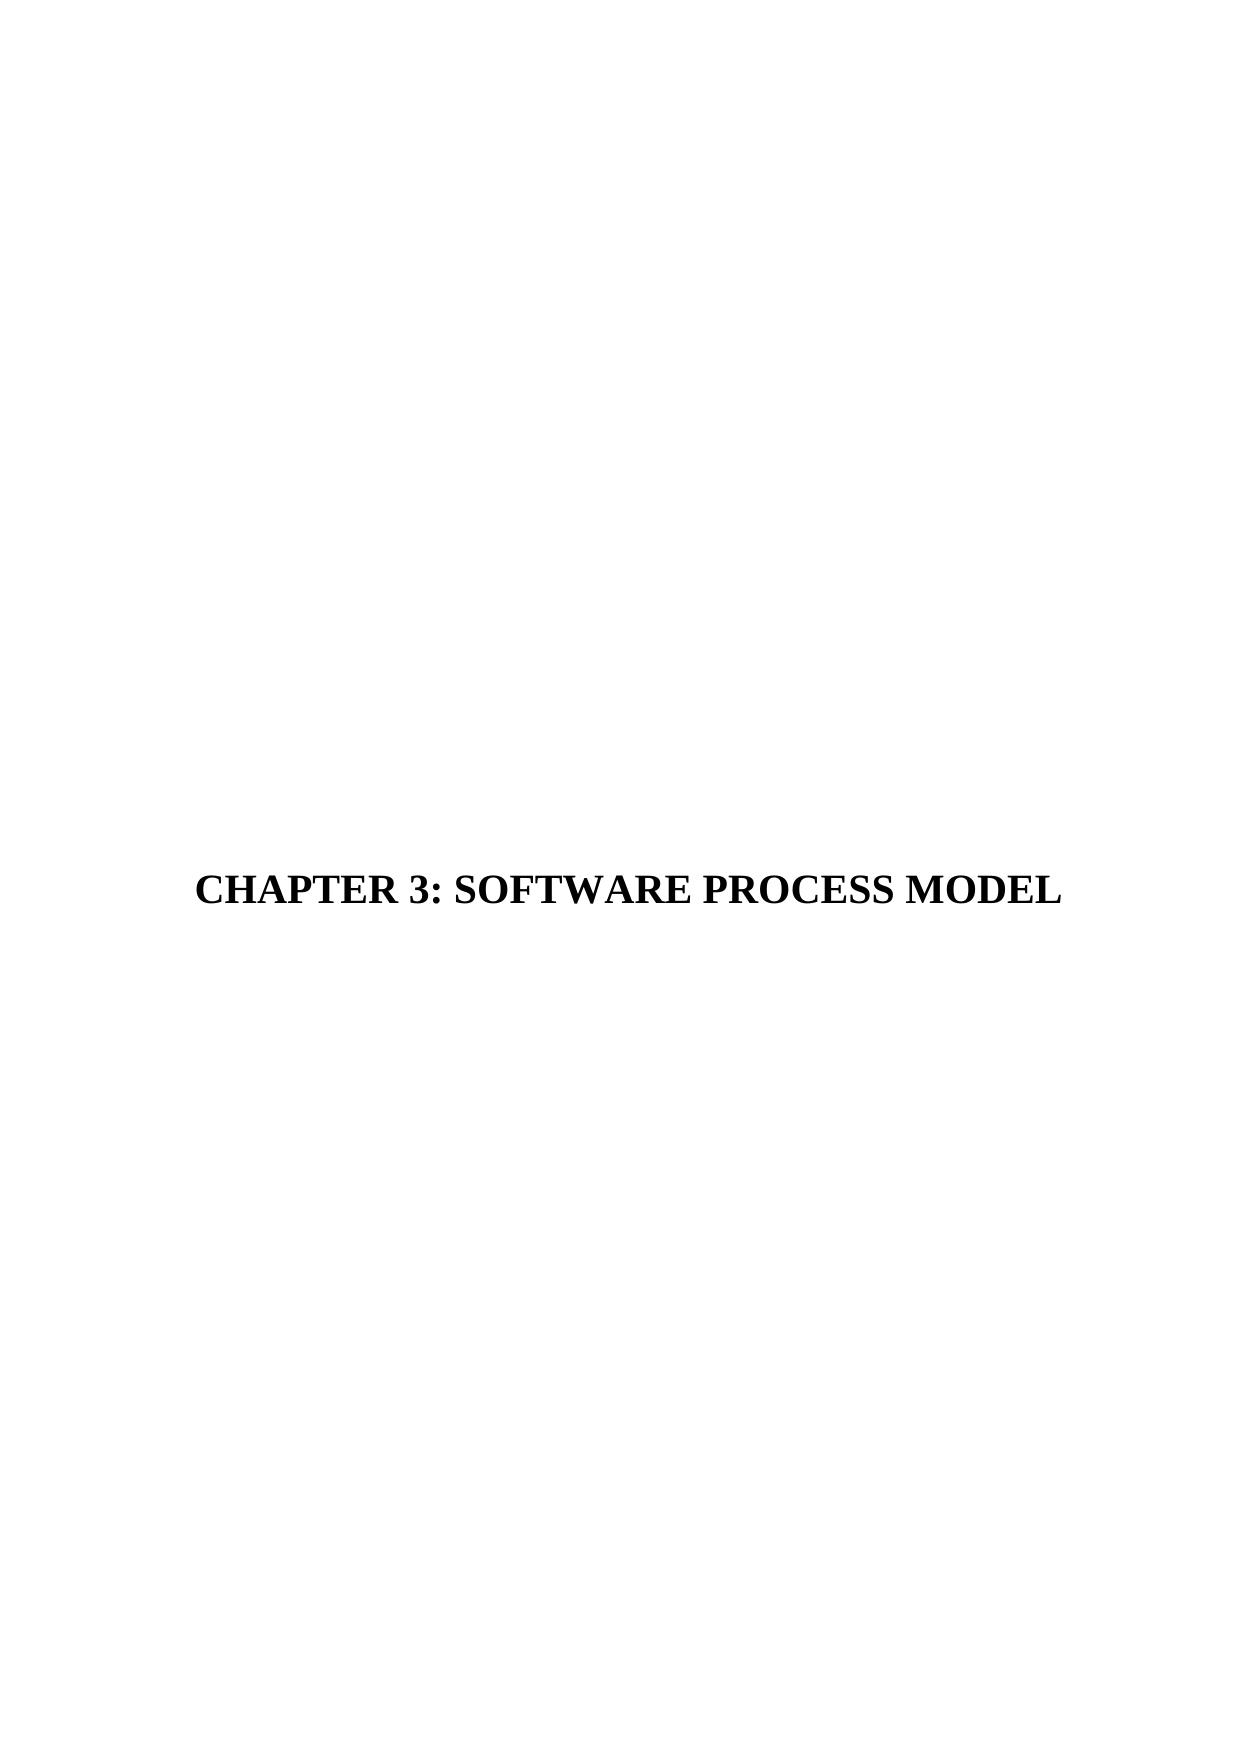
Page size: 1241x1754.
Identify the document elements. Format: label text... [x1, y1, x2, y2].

text CHAPTER 3: SOFTWARE PROCESS MODEL [156, 864, 1101, 912]
